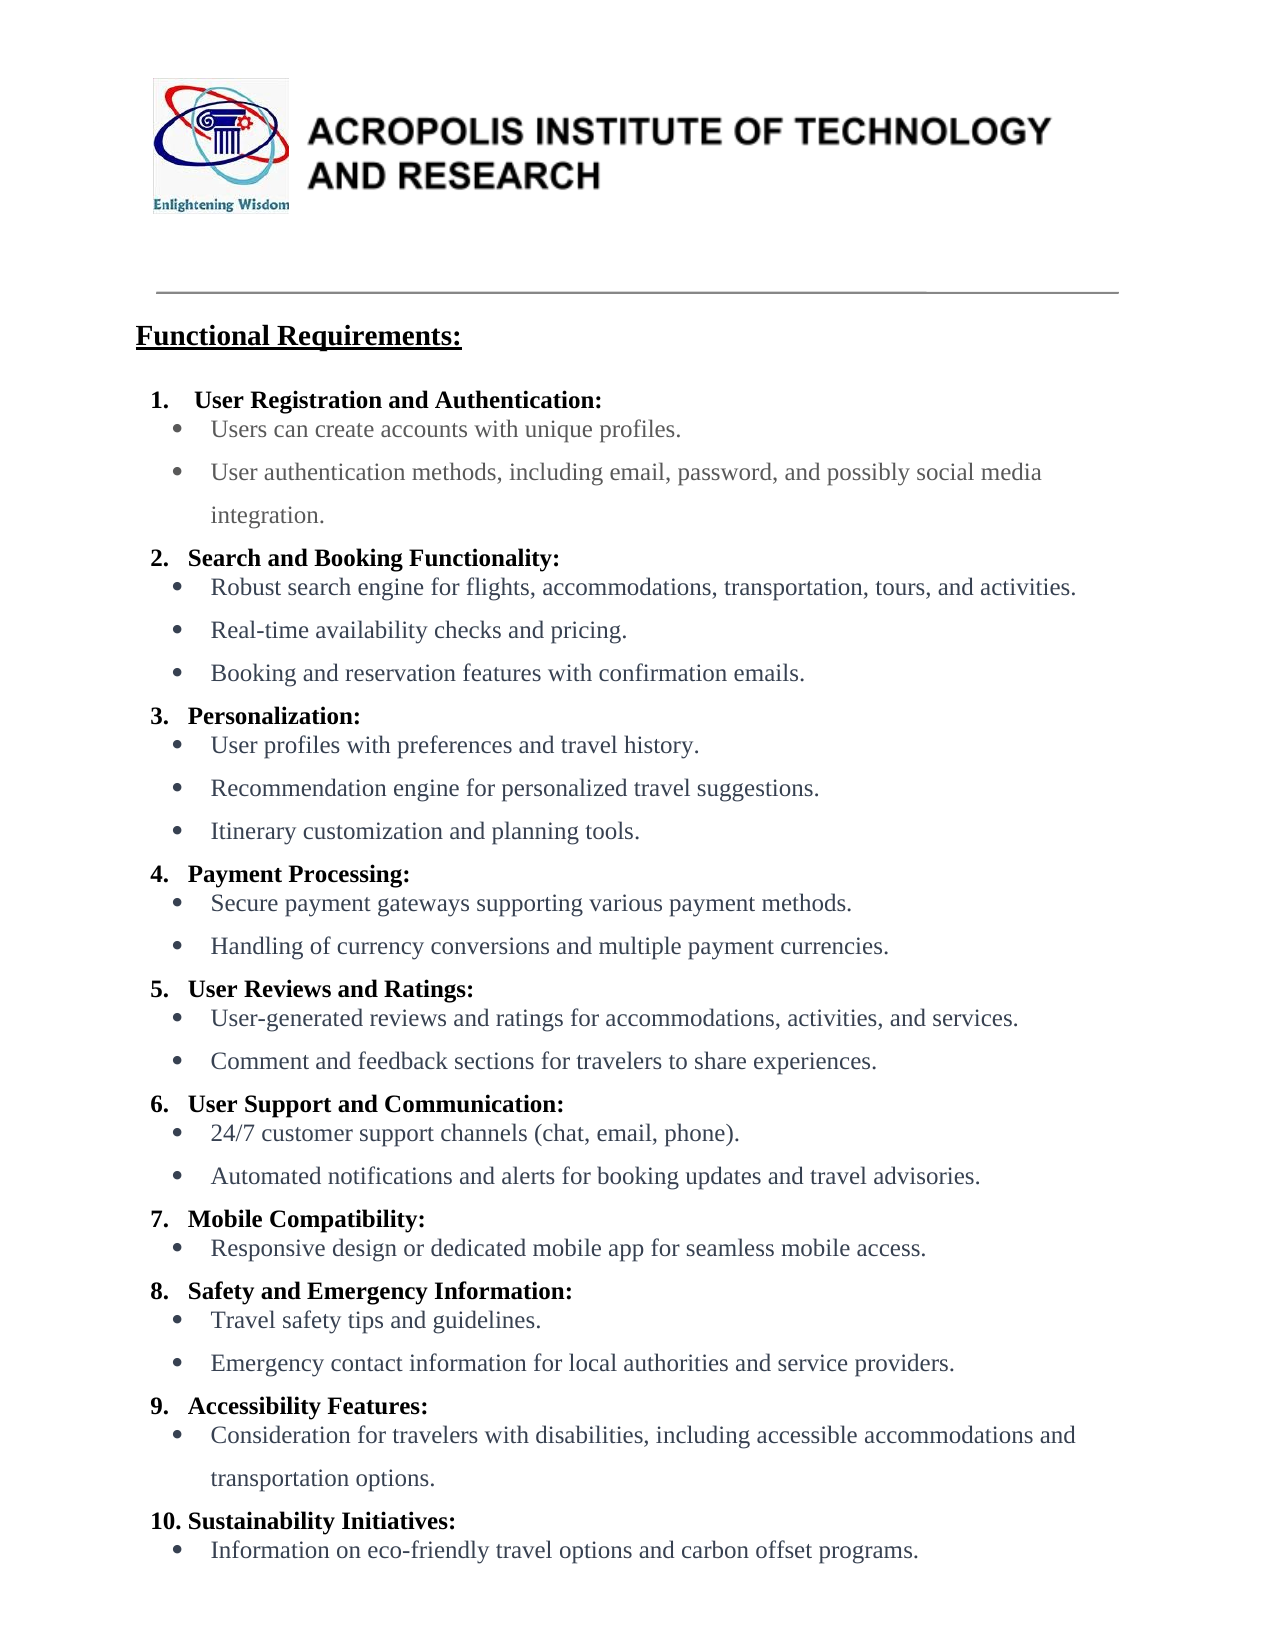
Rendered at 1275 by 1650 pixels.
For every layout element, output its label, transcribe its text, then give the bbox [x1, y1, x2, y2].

list Comment and feedback sections for travelers to share experiences. [173, 1046, 1135, 1075]
list Mobile Compatibility: [150, 1204, 1135, 1233]
list Personalization: [150, 701, 1135, 730]
list Accessibility Features: [150, 1391, 1135, 1420]
list Real-time availability checks and pricing. [173, 615, 1135, 644]
list Emergency contact information for local authorities and service providers. [173, 1348, 1135, 1377]
list Information on eco-friendly travel options and carbon offset programs. [173, 1535, 1135, 1564]
list User authentication methods, including email, password, and possibly social media integration. [173, 457, 1135, 529]
list User Registration and Authentication: [150, 385, 1135, 414]
list Search and Booking Functionality: [150, 543, 1135, 572]
list Itinerary customization and planning tools. [173, 816, 1135, 845]
list Recommendation engine for personalized travel suggestions. [173, 773, 1135, 802]
text Functional Requirements: [135, 318, 1135, 351]
list User profiles with preferences and travel history. [173, 730, 1135, 759]
list Handling of currency conversions and multiple payment currencies. [173, 931, 1135, 960]
list Robust search engine for flights, accommodations, transportation, tours, and activities. [173, 572, 1135, 601]
list User-generated reviews and ratings for accommodations, activities, and services. [173, 1003, 1135, 1032]
list Secure payment gateways supporting various payment methods. [173, 888, 1135, 917]
list Users can create accounts with unique profiles. [173, 414, 1135, 442]
picture [295, 96, 1104, 214]
list Automated notifications and alerts for booking updates and travel advisories. [173, 1161, 1135, 1190]
list User Support and Communication: [150, 1089, 1135, 1118]
picture [153, 78, 289, 214]
list Sustainability Initiatives: [150, 1506, 1135, 1535]
list Consideration for travelers with disabilities, including accessible accommodations and transportation options. [173, 1420, 1135, 1492]
list Payment Processing: [150, 859, 1135, 888]
list Safety and Emergency Information: [150, 1276, 1135, 1305]
list 24/7 customer support channels (chat, email, phone). [173, 1118, 1135, 1147]
list User Reviews and Ratings: [150, 974, 1135, 1003]
list Booking and reservation features with confirmation emails. [173, 658, 1135, 687]
list Travel safety tips and guidelines. [173, 1305, 1135, 1334]
list Responsive design or dedicated mobile app for seamless mobile access. [173, 1233, 1135, 1262]
